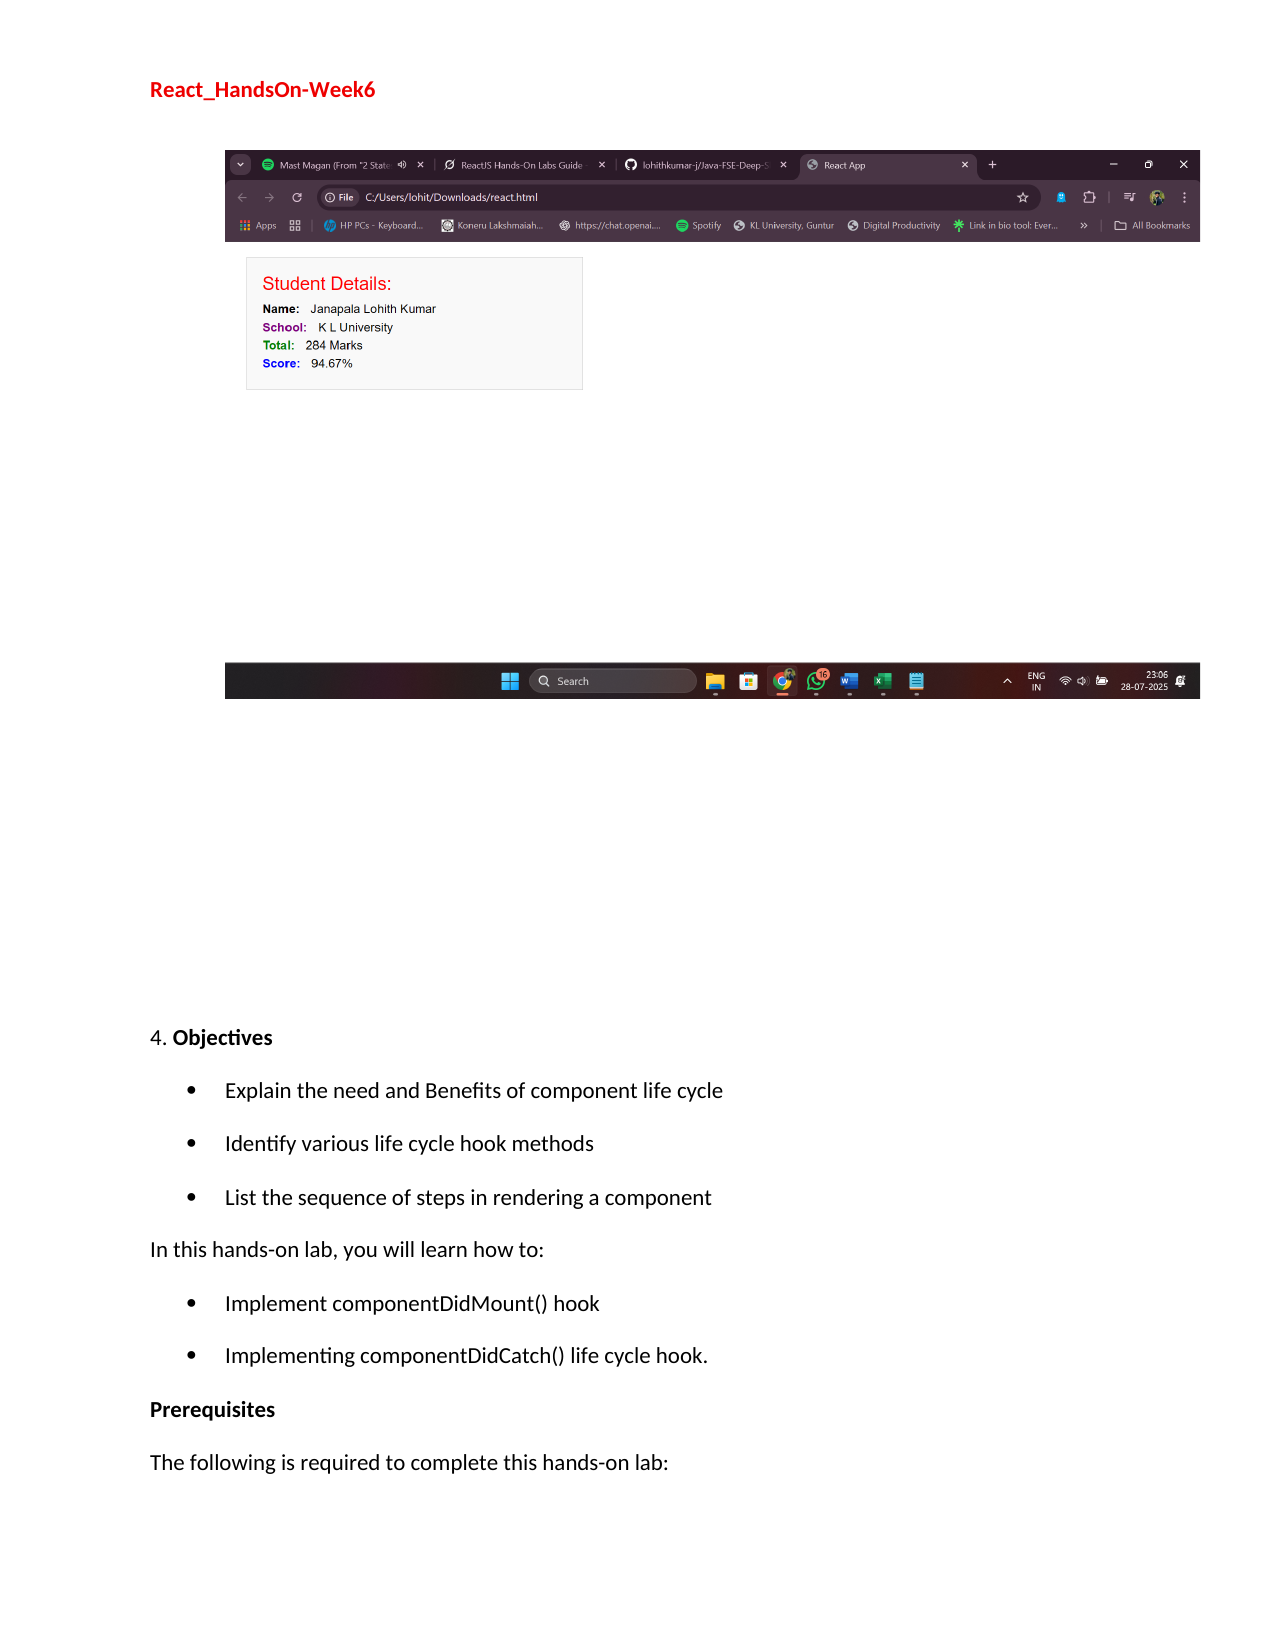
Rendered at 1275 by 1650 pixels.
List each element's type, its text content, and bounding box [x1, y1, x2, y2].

text The following is required to complete this hands-on lab: [150, 1448, 1125, 1476]
list Implementing componentDidCatch() life cycle hook. [187, 1342, 1125, 1370]
list Implement componentDidMount() hook [187, 1289, 1125, 1317]
picture [225, 150, 1200, 699]
list Identify various life cycle hook methods [187, 1129, 1125, 1158]
text 4. Objectives [150, 1023, 1125, 1052]
text Prerequisites [150, 1395, 1125, 1423]
list List the sequence of steps in rendering a component [187, 1183, 1125, 1211]
text In this hands-on lab, you will learn how to: [150, 1236, 1125, 1264]
list Explain the need and Benefits of component life cycle [187, 1077, 1125, 1104]
